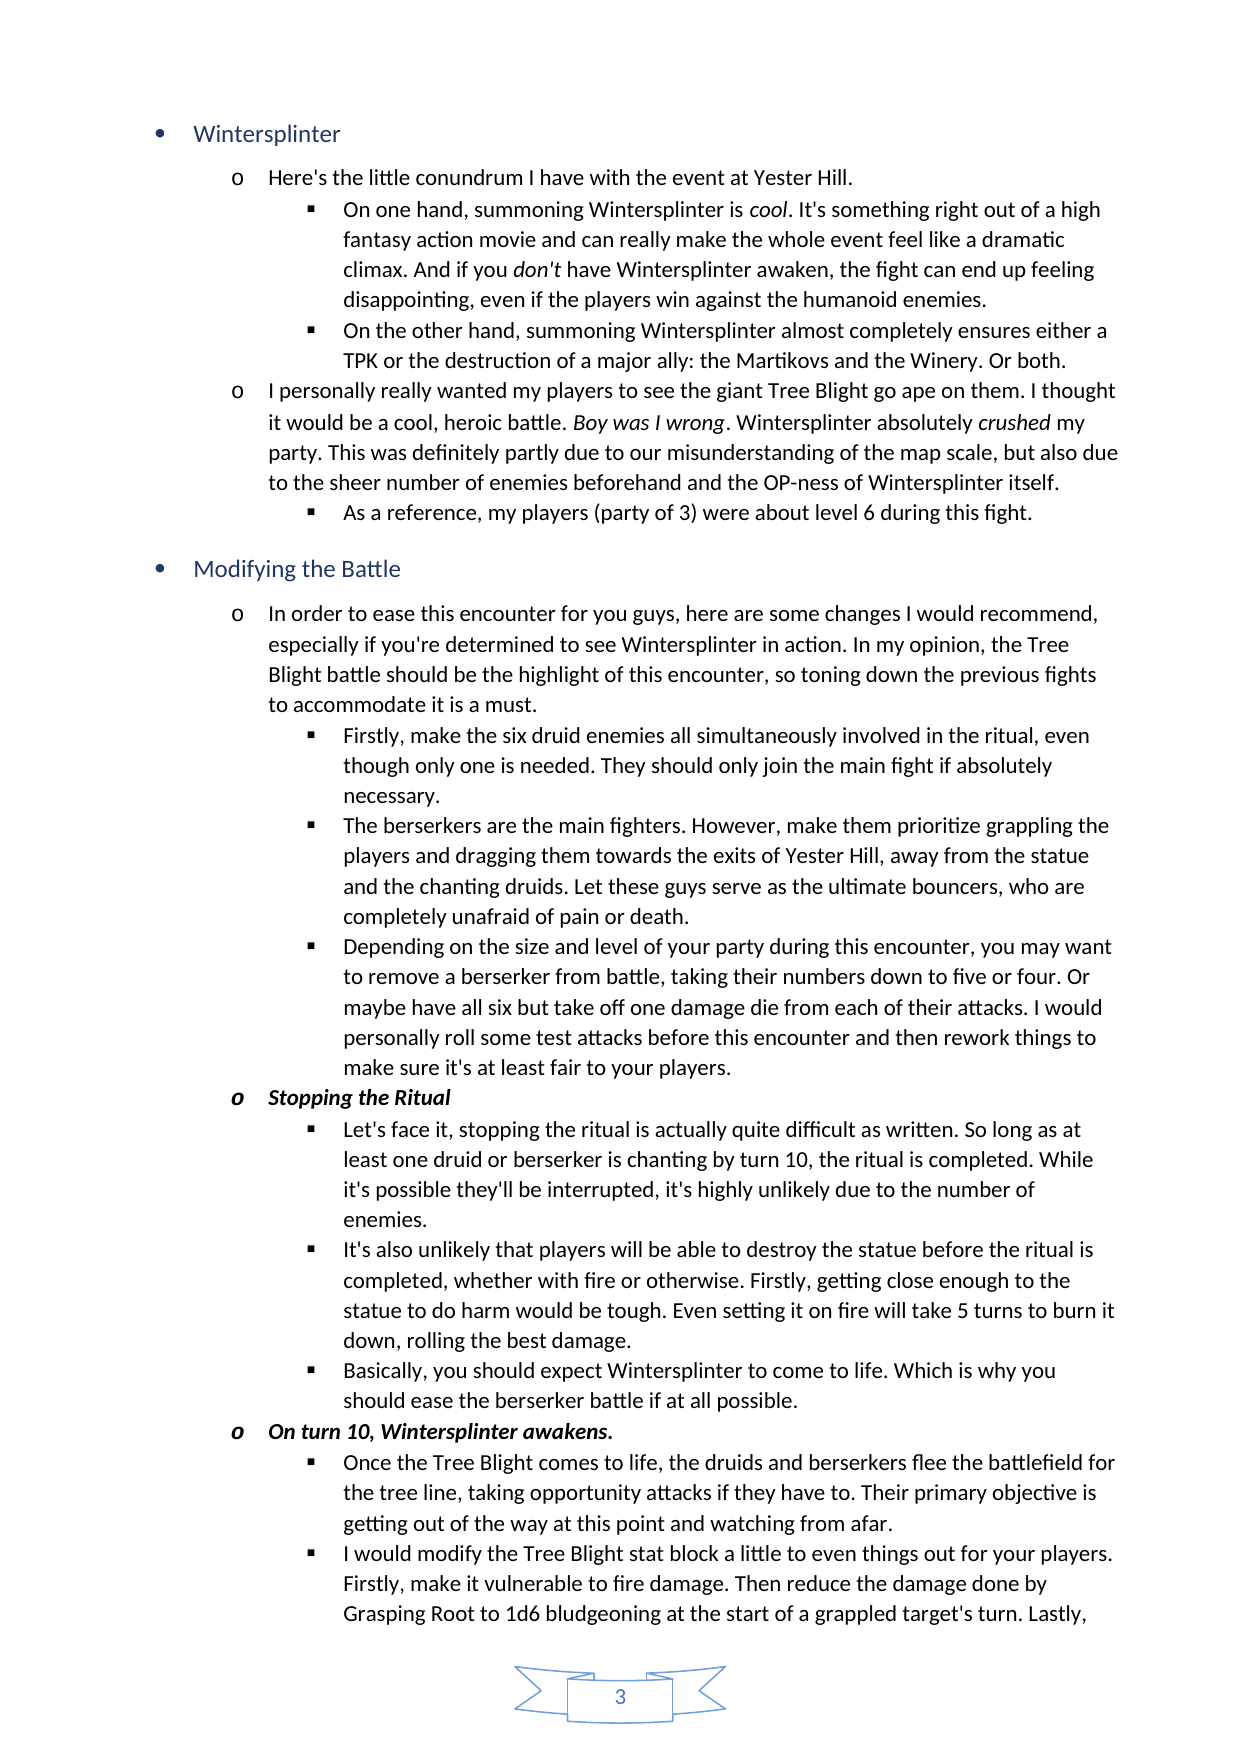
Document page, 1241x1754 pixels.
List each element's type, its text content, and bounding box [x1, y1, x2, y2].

list Once the Tree Blight comes to life, the druids and berserkers flee the battlefield for the tree line, taking opportunity attacks if they have to. Their primary objective is getting out of the way at this point and watching from afar. [306, 1448, 1122, 1537]
list I personally really wanted my players to see the giant Tree Blight go ape on them. I thought it would be a cool, heroic battle. Boy was I wrong. Wintersplinter absolutely crushed my party. This was definitely partly due to our misunderstanding of the map scale, but also due to the sheer number of enemies beforehand and the OP-ness of Wintersplinter itself. [231, 376, 1122, 496]
list Let's face it, stopping the ritual is actually quite difficult as written. So long as at least one druid or berserker is chanting by turn 10, the ritual is completed. While it's possible they'll be interrupted, it's highly unlikely due to the number of enemies. [306, 1115, 1122, 1233]
list Basically, you should expect Wintersplinter to come to life. Which is why you should ease the berserker battle if at all possible. [306, 1356, 1122, 1415]
subtitle Wintersplinter [156, 118, 1122, 149]
list Stopping the Ritual [231, 1083, 1122, 1112]
list On turn 10, Wintersplinter awakens. [231, 1417, 1122, 1446]
list Depending on the size and level of your party during this encounter, you may want to remove a berserker from battle, taking their numbers down to five or four. Or maybe have all six but take off one damage die from each of their attacks. I would personally roll some test attacks before this encounter and then rework things to make sure it's at least fair to your players. [306, 932, 1122, 1081]
list Firstly, make the six druid enemies all simultaneously involved in the ritual, even though only one is needed. They should only join the main fight if absolutely necessary. [306, 721, 1122, 809]
list It's also unlikely that players will be able to destroy the statue before the ritual is completed, whether with fire or otherwise. Firstly, getting close enough to the statue to do harm would be tough. Even setting it on fire will take 5 turns to burn it down, rolling the best damage. [306, 1236, 1122, 1354]
list On the other hand, summoning Wintersplinter almost completely ensures either a TPK or the destruction of a major ally: the Martikovs and the Winery. Or both. [306, 316, 1122, 374]
list As a reference, my players (party of 3) were about level 6 during this fight. [306, 498, 1122, 526]
list The berserkers are the main fighters. However, make them prioritize grappling the players and dragging them towards the exits of Yester Hill, away from the statue and the chanting druids. Let these guys serve as the ultimate bouncers, who are completely unafraid of pain or death. [306, 811, 1122, 930]
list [306, 1539, 1122, 1627]
list On one hand, summoning Wintersplinter is cool. It's something right out of a high fantasy action movie and can really make the whole event feel like a dramatic climax. And if you don't have Wintersplinter awaken, the fight can end up feeling disappointing, even if the players win against the humanoid enemies. [306, 195, 1122, 314]
list In order to ease this encounter for you guys, here are some changes I would recommend, especially if you're determined to see Wintersplinter in action. In my opinion, the Tree Blight battle should be the highlight of this encounter, so toning down the previous fights to accommodate it is a must. [231, 599, 1122, 719]
list Here's the little conundrum I have with the event at Yester Hill. [231, 163, 1122, 193]
subtitle Modifying the Battle [156, 553, 1122, 584]
